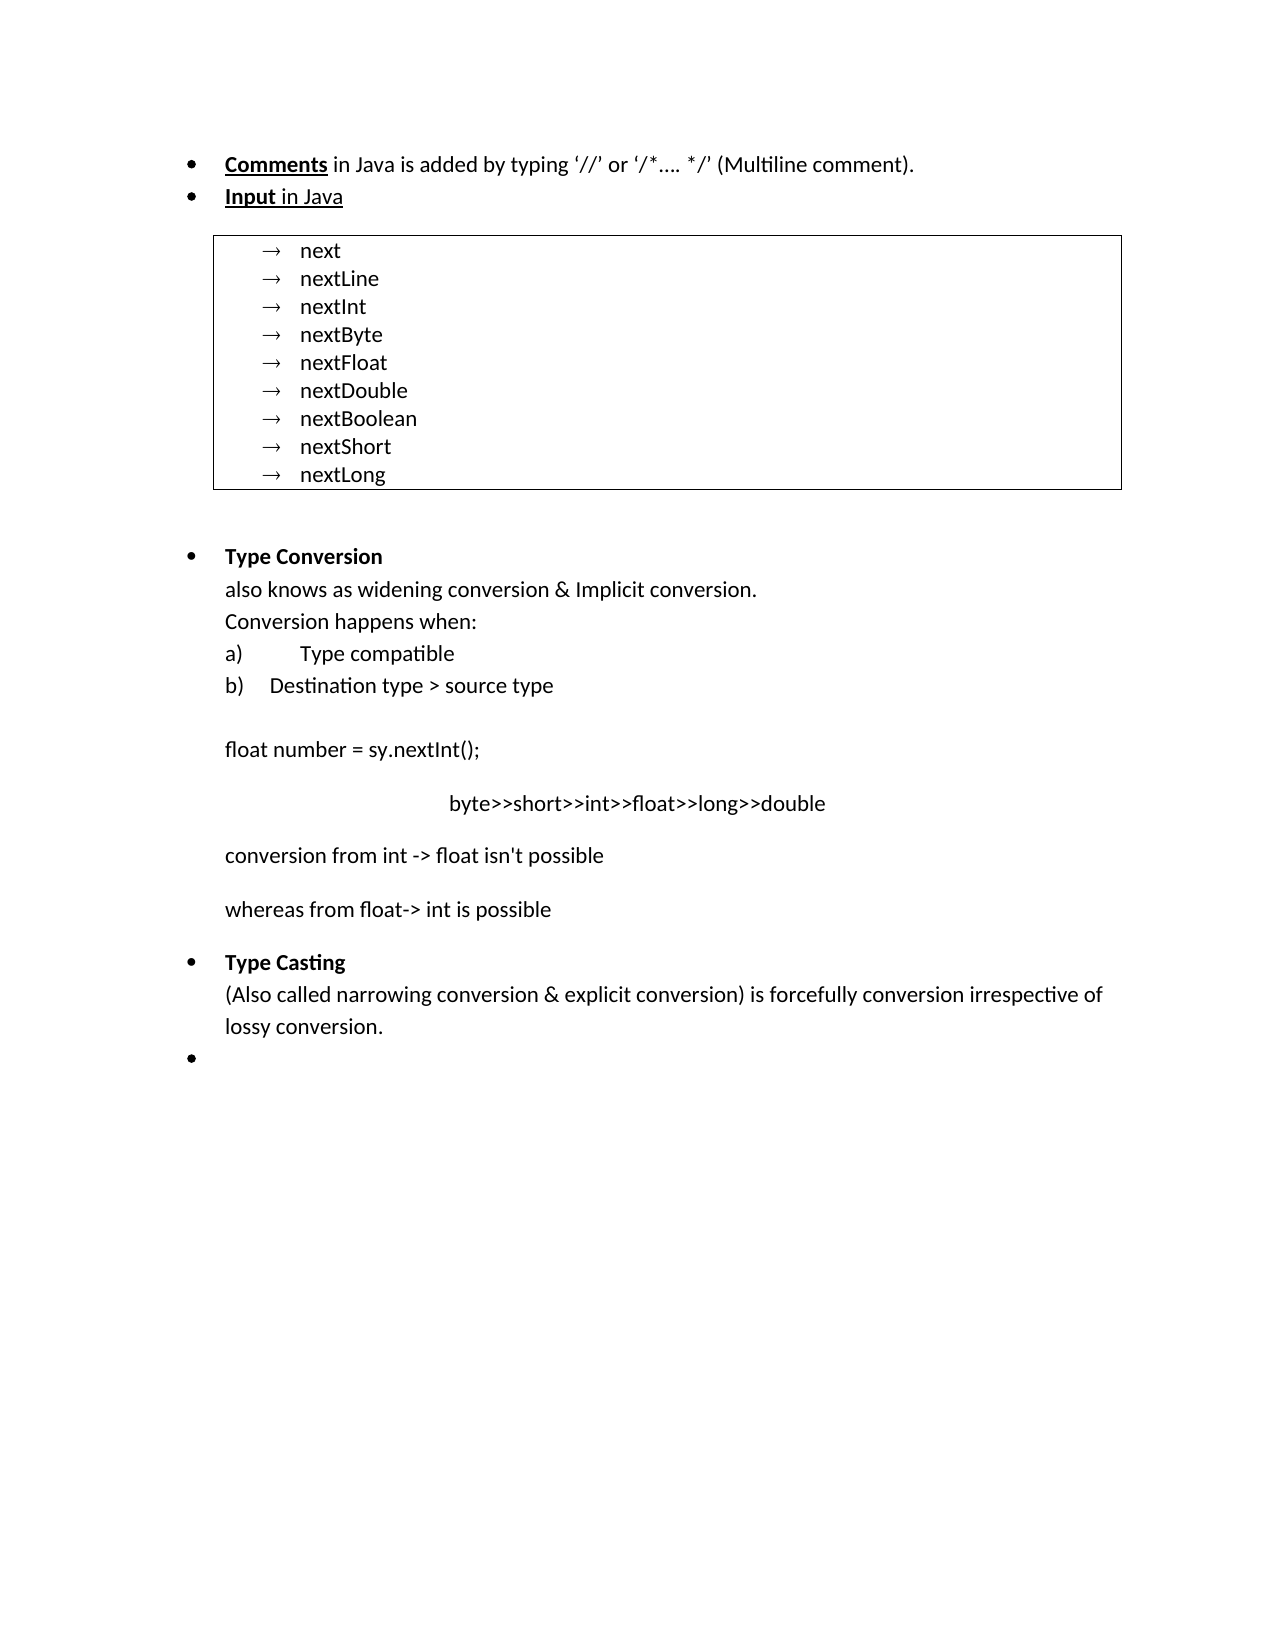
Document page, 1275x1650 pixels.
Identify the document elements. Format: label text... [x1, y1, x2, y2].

list Input in Java [187, 182, 1125, 210]
text byte>>short>>int>>float>>long>>double [150, 789, 1125, 817]
list Comments in Java is added by typing ‘//’ or ‘/*…. */’ (Multiline comment). [187, 150, 1125, 178]
table_header next nextLine nextInt nextByte nextFloat nextDouble nextBoolean nextShort nextLong [214, 236, 1121, 488]
text whereas from float-> int is possible [225, 895, 1125, 923]
text conversion from int -> float isn't possible [225, 842, 1125, 870]
list Type Conversion also knows as widening conversion & Implicit conversion. Conversion happens when: a) Type compatible b) Destination type > source type float number = sy.nextInt(); [187, 542, 1125, 764]
list Type Casting (Also called narrowing conversion & explicit conversion) is forcefully conversion irrespective of lossy conversion. [187, 948, 1125, 1040]
